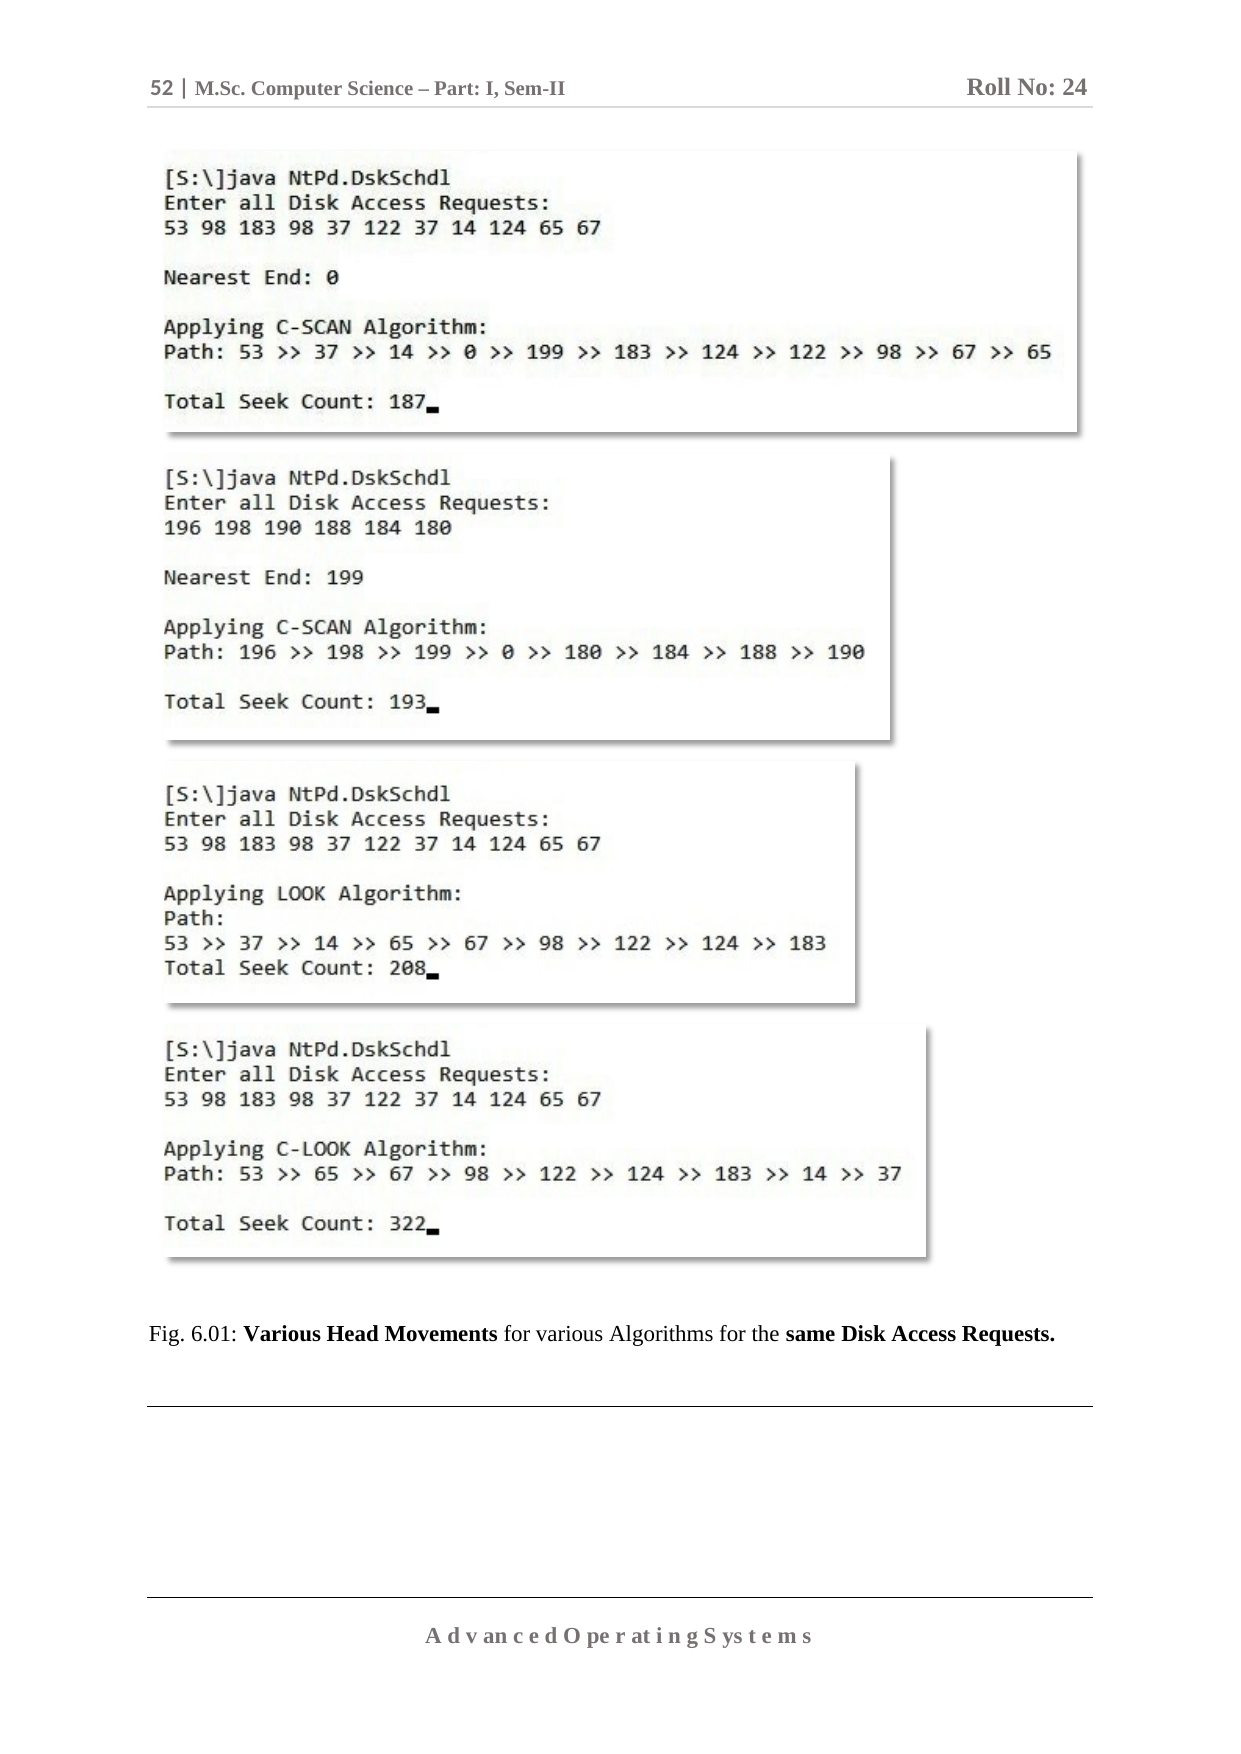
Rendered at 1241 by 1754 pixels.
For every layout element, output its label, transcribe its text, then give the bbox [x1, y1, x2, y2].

picture [160, 1020, 939, 1270]
text Fig. 6.01: Various Head Movements for various Algorithms for the same Disk Access Requests. [149, 1320, 1101, 1346]
picture [160, 756, 869, 1016]
picture [160, 450, 903, 753]
picture [160, 146, 1091, 445]
